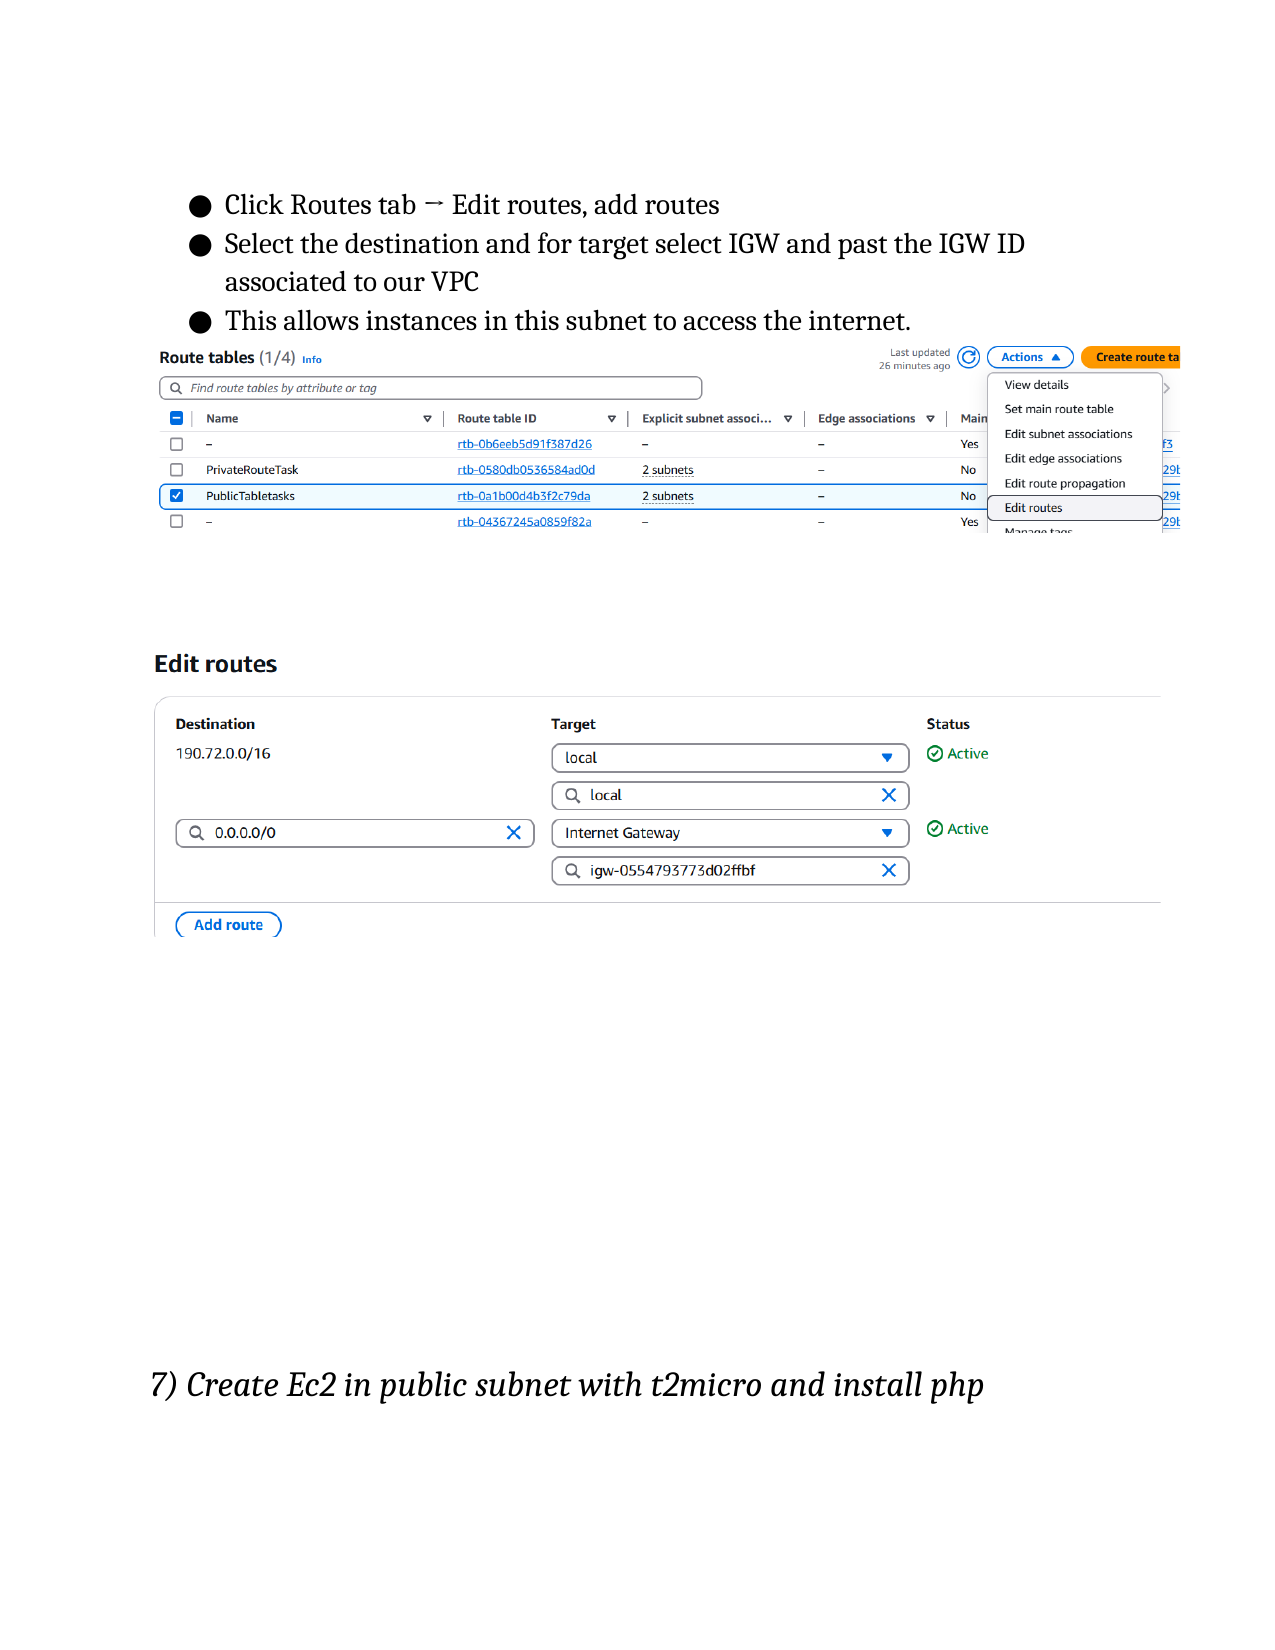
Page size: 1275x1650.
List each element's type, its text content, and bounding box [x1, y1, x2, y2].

text 7) Create Ec2 in public subnet with t2micro and install php [150, 1364, 1125, 1405]
picture [150, 342, 1180, 533]
list Select the destination and for target select IGW and past the IGW ID associated to our VPC [187, 227, 1125, 299]
list This allows instances in this subnet to access the internet. [187, 304, 1125, 338]
picture [150, 652, 1161, 937]
list Click Routes tab → Edit routes, add routes [187, 188, 1125, 222]
